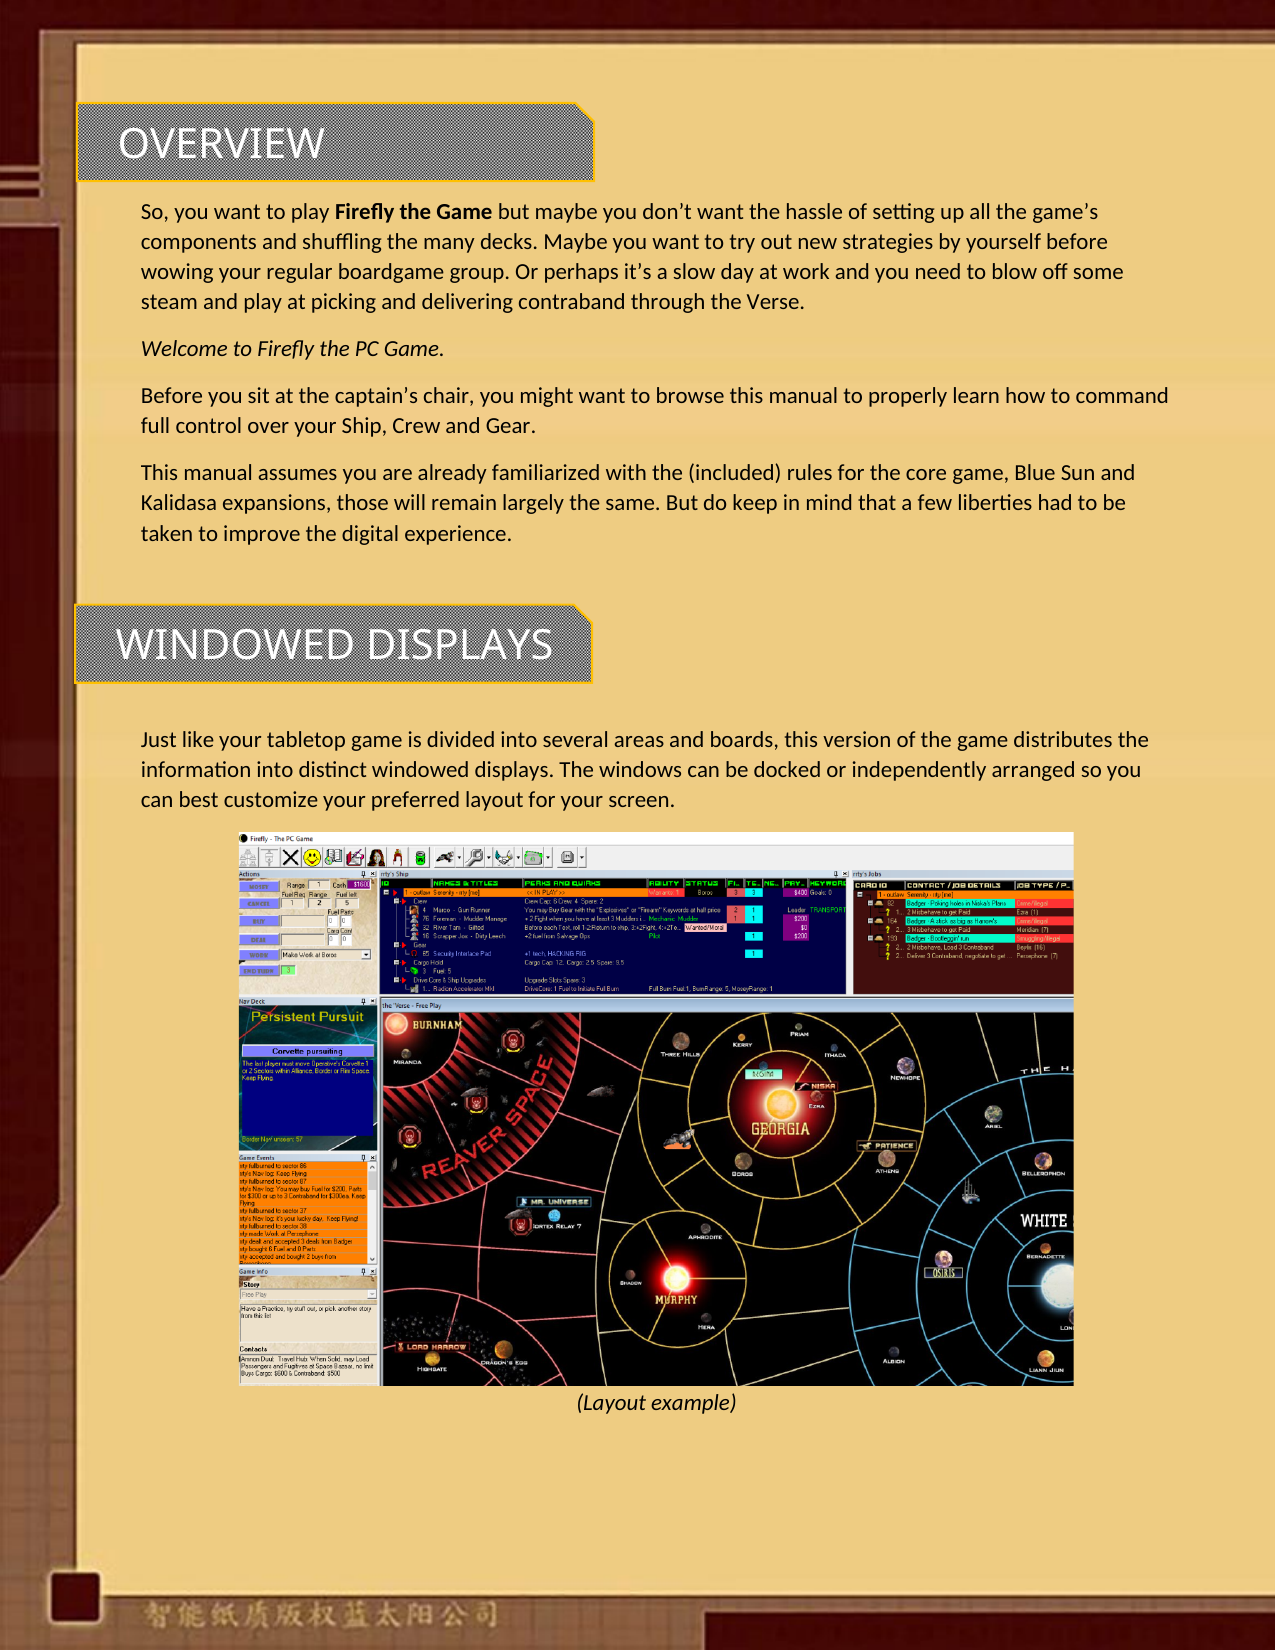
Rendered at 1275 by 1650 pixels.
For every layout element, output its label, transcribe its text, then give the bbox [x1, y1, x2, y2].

text So, you want to play Firefly the Game but maybe you don’t want the hassle of setting up all the game’s components and shuffling the many decks. Maybe you want to try out new strategies by yourself before wowing your regular boardgame group. Or perhaps it’s a slow day at work and you need to blow off some steam and play at picking and delivering contraband through the Verse. [141, 197, 1172, 315]
text Before you sit at the captain’s chair, you might want to browse this manual to properly learn how to command full control over your Ship, Crew and Gear. [141, 381, 1172, 439]
text Welcome to Firefly the PC Game. [141, 334, 1172, 362]
text (Layout example) [141, 832, 1172, 1416]
text Just like your tabletop game is divided into several areas and boards, this version of the game distributes the information into distinct windowed displays. The windows can be docked or independently arranged so you can best customize your preferred layout for your screen. [141, 725, 1172, 813]
picture [0, 0, 1275, 1650]
text This manual assumes you are already familiarized with the (included) rules for the core game, Blue Sun and Kalidasa expansions, those will remain largely the same. But do keep in mind that a few liberties had to be taken to improve the digital experience. [141, 458, 1172, 547]
